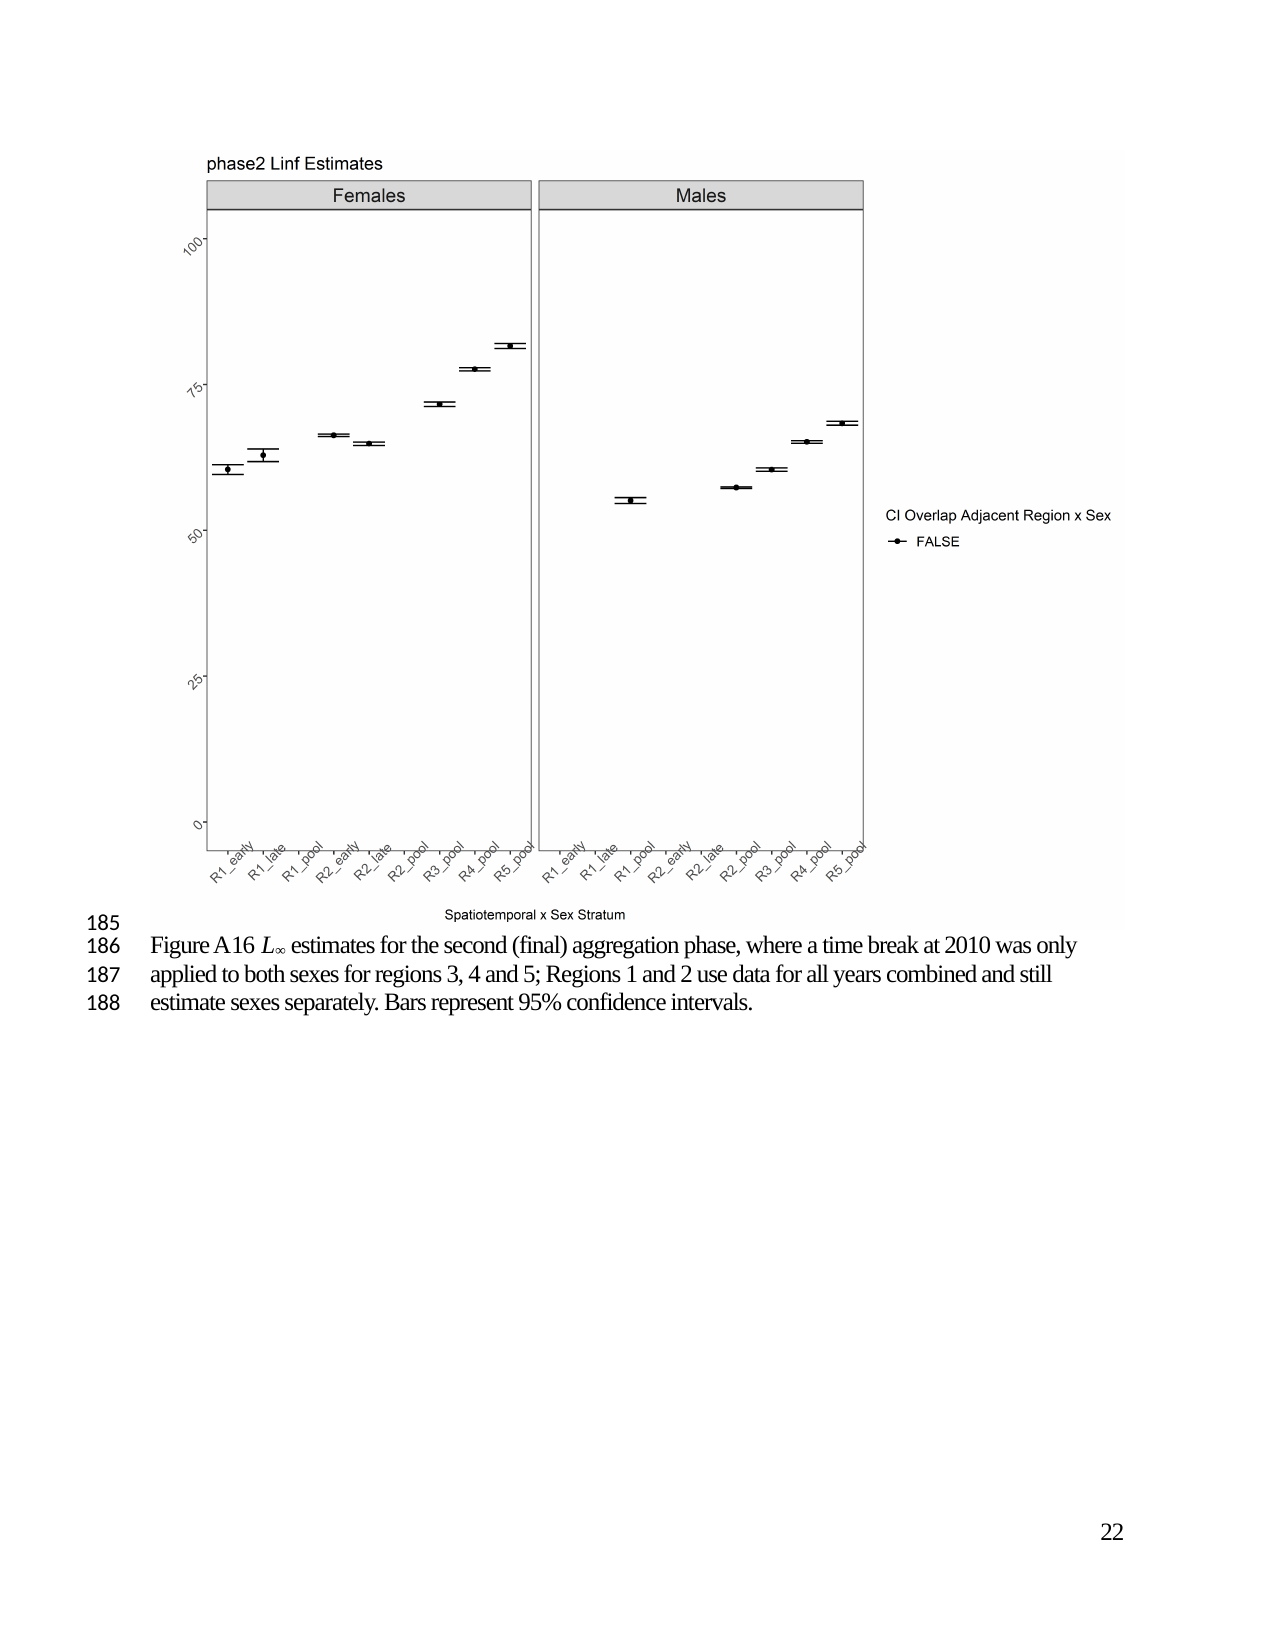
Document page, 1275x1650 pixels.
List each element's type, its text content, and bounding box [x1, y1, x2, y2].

picture [150, 150, 1125, 930]
text Figure A16 L∞ estimates for the second (final) aggregation phase, where a time break at 2010 was only applied to both sexes for regions 3, 4 and 5; Regions 1 and 2 use data for all years combined and still estimate sexes separately. Bars represent 95% confidence intervals. [150, 930, 1125, 1016]
